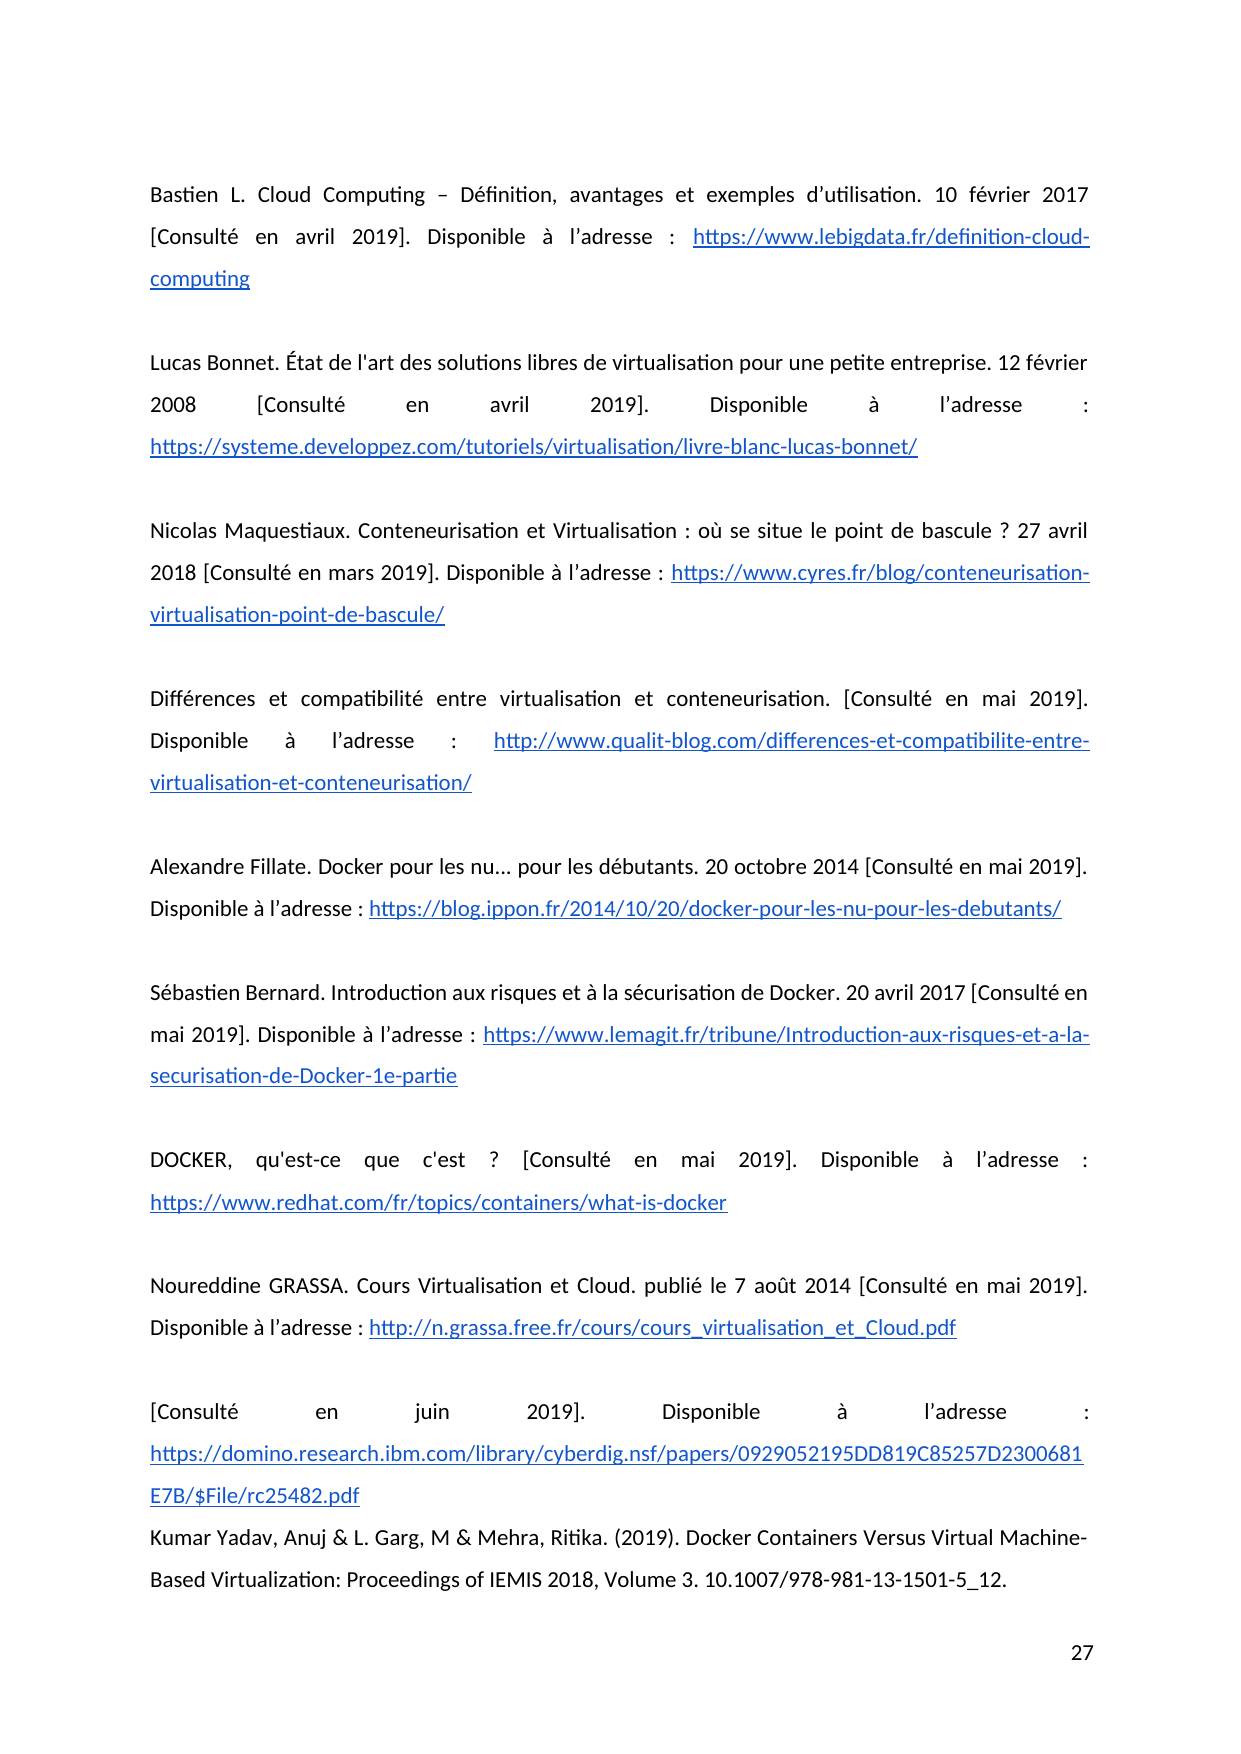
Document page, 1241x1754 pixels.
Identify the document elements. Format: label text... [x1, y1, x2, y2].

text Alexandre Fillate. Docker pour les nu... pour les débutants. 20 octobre 2014 [Consulté en mai 2019]. Disponible à l’adresse : https://blog.ippon.fr/2014/10/20/docker-pour-les-nu-pour-les-debutants/ [150, 852, 1090, 922]
text [Consulté en juin 2019]. Disponible à l’adresse : https://domino.research.ibm.com/library/cyberdig.nsf/papers/0929052195DD819C85257D2300681E7B/$File/rc25482.pdf [150, 1397, 1090, 1509]
text Bastien L. Cloud Computing – Définition, avantages et exemples d’utilisation. 10 février 2017 [Consulté en avril 2019]. Disponible à l’adresse : https://www.lebigdata.fr/definition-cloud-computing [150, 180, 1090, 292]
text Sébastien Bernard. Introduction aux risques et à la sécurisation de Docker. 20 avril 2017 [Consulté en mai 2019]. Disponible à l’adresse : https://www.lemagit.fr/tribune/Introduction-aux-risques-et-a-la-securisation-de-Docker-1e-partie [150, 978, 1090, 1090]
text Différences et compatibilité entre virtualisation et conteneurisation. [Consulté en mai 2019]. Disponible à l’adresse : http://www.qualit-blog.com/differences-et-compatibilite-entre-virtualisation-et-conteneurisation/ [150, 684, 1090, 796]
text Lucas Bonnet. État de l'art des solutions libres de virtualisation pour une petite entreprise. 12 février 2008 [Consulté en avril 2019]. Disponible à l’adresse : https://systeme.developpez.com/tutoriels/virtualisation/livre-blanc-lucas-bonnet/ [150, 348, 1090, 460]
text Nicolas Maquestiaux. Conteneurisation et Virtualisation : où se situe le point de bascule ? 27 avril 2018 [Consulté en mars 2019]. Disponible à l’adresse : https://www.cyres.fr/blog/conteneurisation-virtualisation-point-de-bascule/ [150, 516, 1090, 628]
text Noureddine GRASSA. Cours Virtualisation et Cloud. publié le 7 août 2014 [Consulté en mai 2019]. Disponible à l’adresse : http://n.grassa.free.fr/cours/cours_virtualisation_et_Cloud.pdf [150, 1272, 1090, 1342]
text DOCKER, qu'est-ce que c'est ? [Consulté en mai 2019]. Disponible à l’adresse : https://www.redhat.com/fr/topics/containers/what-is-docker [150, 1146, 1090, 1216]
text Kumar Yadav, Anuj & L. Garg, M & Mehra, Ritika. (2019). Docker Containers Versus Virtual Machine-Based Virtualization: Proceedings of IEMIS 2018, Volume 3. 10.1007/978-981-13-1501-5_12. [150, 1523, 1090, 1593]
